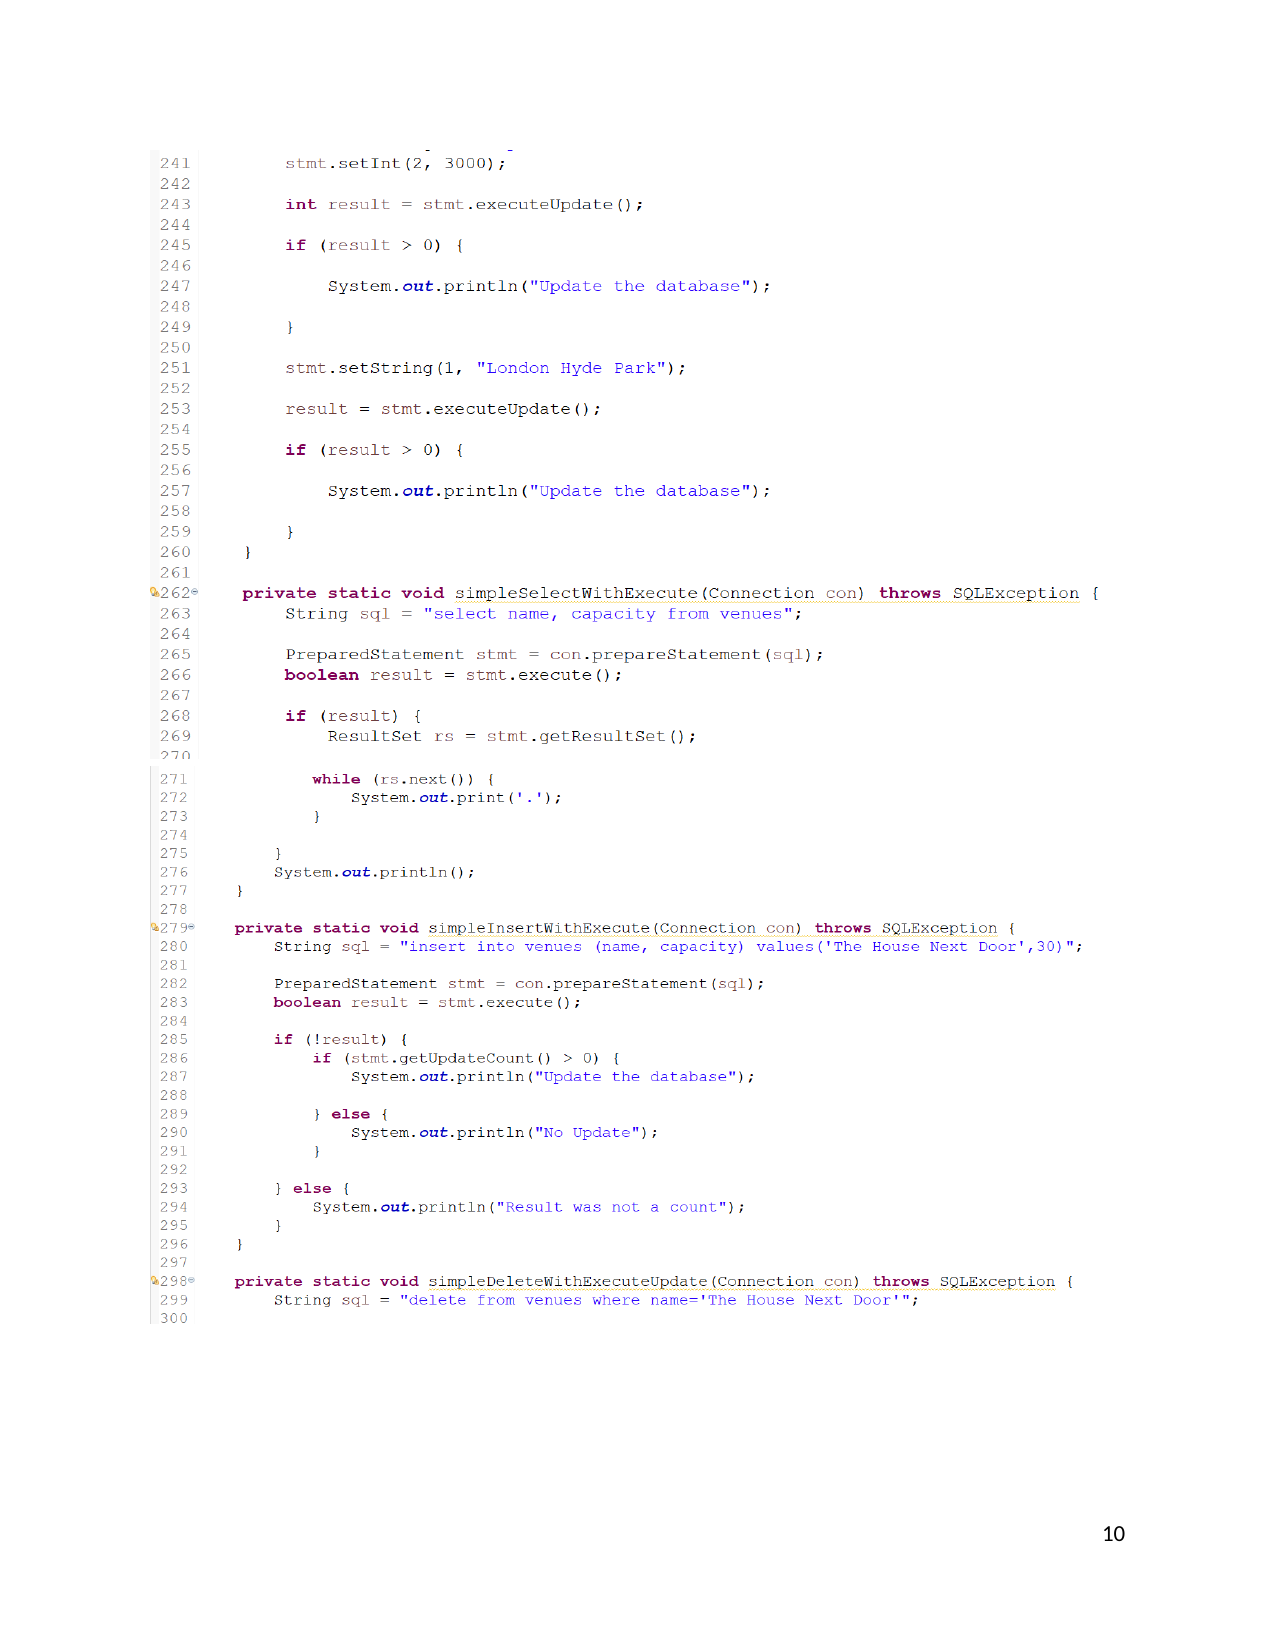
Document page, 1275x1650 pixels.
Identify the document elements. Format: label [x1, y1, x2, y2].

picture [150, 766, 1125, 1324]
picture [150, 150, 1125, 759]
